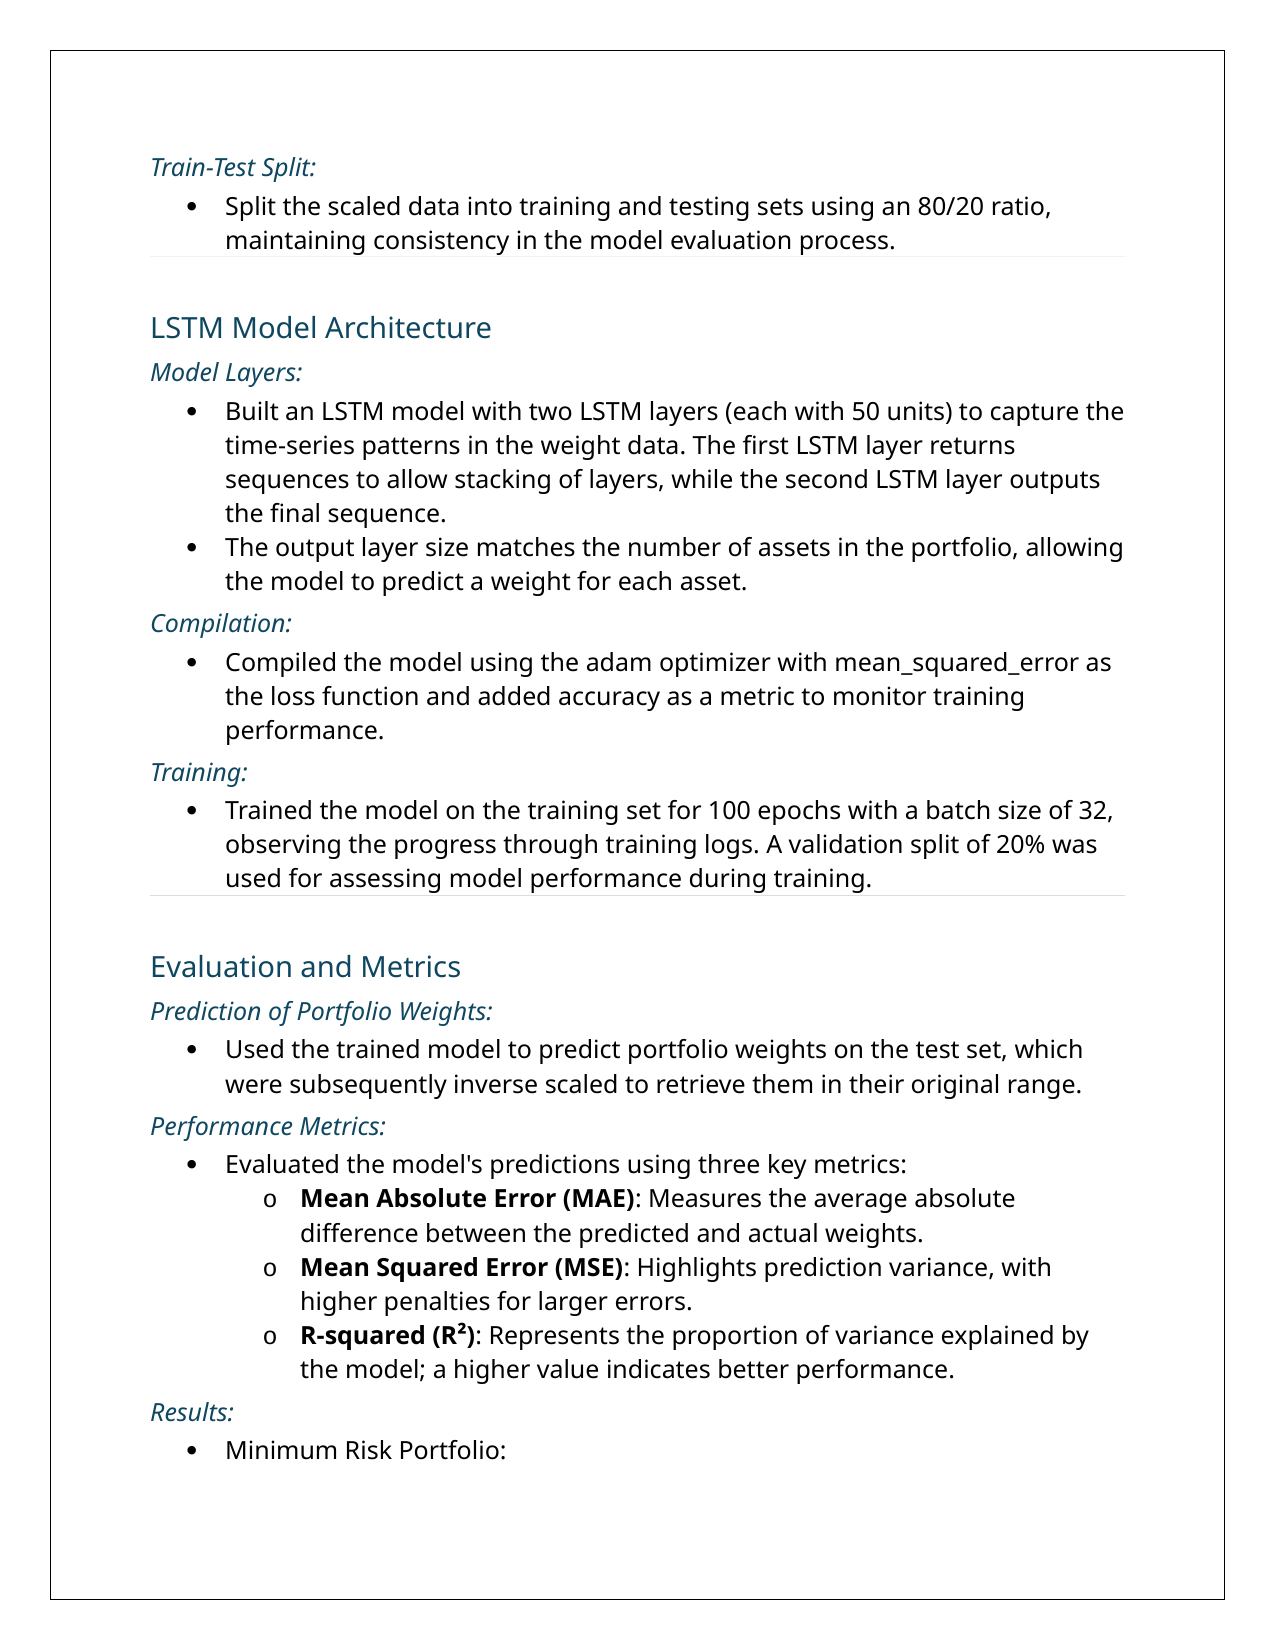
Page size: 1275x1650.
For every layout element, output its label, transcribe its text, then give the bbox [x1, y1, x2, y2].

subtitle Performance Metrics: [150, 1109, 1125, 1143]
list Minimum Risk Portfolio: [187, 1432, 1125, 1467]
subtitle Prediction of Portfolio Weights: [150, 994, 1125, 1028]
subtitle Model Layers: [150, 355, 1125, 389]
list The output layer size matches the number of assets in the portfolio, allowing the model to predict a weight for each asset. [187, 529, 1125, 598]
subtitle Training: [150, 755, 1125, 789]
list R-squared (R²): Represents the proportion of variance explained by the model; a higher value indicates better performance. [262, 1318, 1125, 1386]
subtitle Compilation: [150, 606, 1125, 640]
list Used the trained model to predict portfolio weights on the test set, which were subsequently inverse scaled to retrieve them in their original range. [187, 1032, 1125, 1100]
subtitle Evaluation and Metrics [150, 946, 1125, 986]
list Trained the model on the training set for 100 epochs with a batch size of 32, observing the progress through training logs. A validation split of 20% was used for assessing model performance during training. [187, 793, 1125, 895]
subtitle LSTM Model Architecture [150, 307, 1125, 347]
list Mean Absolute Error (MAE): Measures the average absolute difference between the predicted and actual weights. [262, 1181, 1125, 1249]
subtitle Train-Test Split: [150, 150, 1125, 184]
list Mean Squared Error (MSE): Highlights prediction variance, with higher penalties for larger errors. [262, 1249, 1125, 1318]
list Compiled the model using the adam optimizer with mean_squared_error as the loss function and added accuracy as a metric to monitor training performance. [187, 644, 1125, 746]
subtitle Results: [150, 1394, 1125, 1428]
list Split the scaled data into training and testing sets using an 80/20 ratio, maintaining consistency in the model evaluation process. [187, 188, 1125, 256]
list Evaluated the model's predictions using three key metrics: [187, 1147, 1125, 1181]
list Built an LSTM model with two LSTM layers (each with 50 units) to capture the time-series patterns in the weight data. The first LSTM layer returns sequences to allow stacking of layers, while the second LSTM layer outputs the final sequence. [187, 393, 1125, 529]
